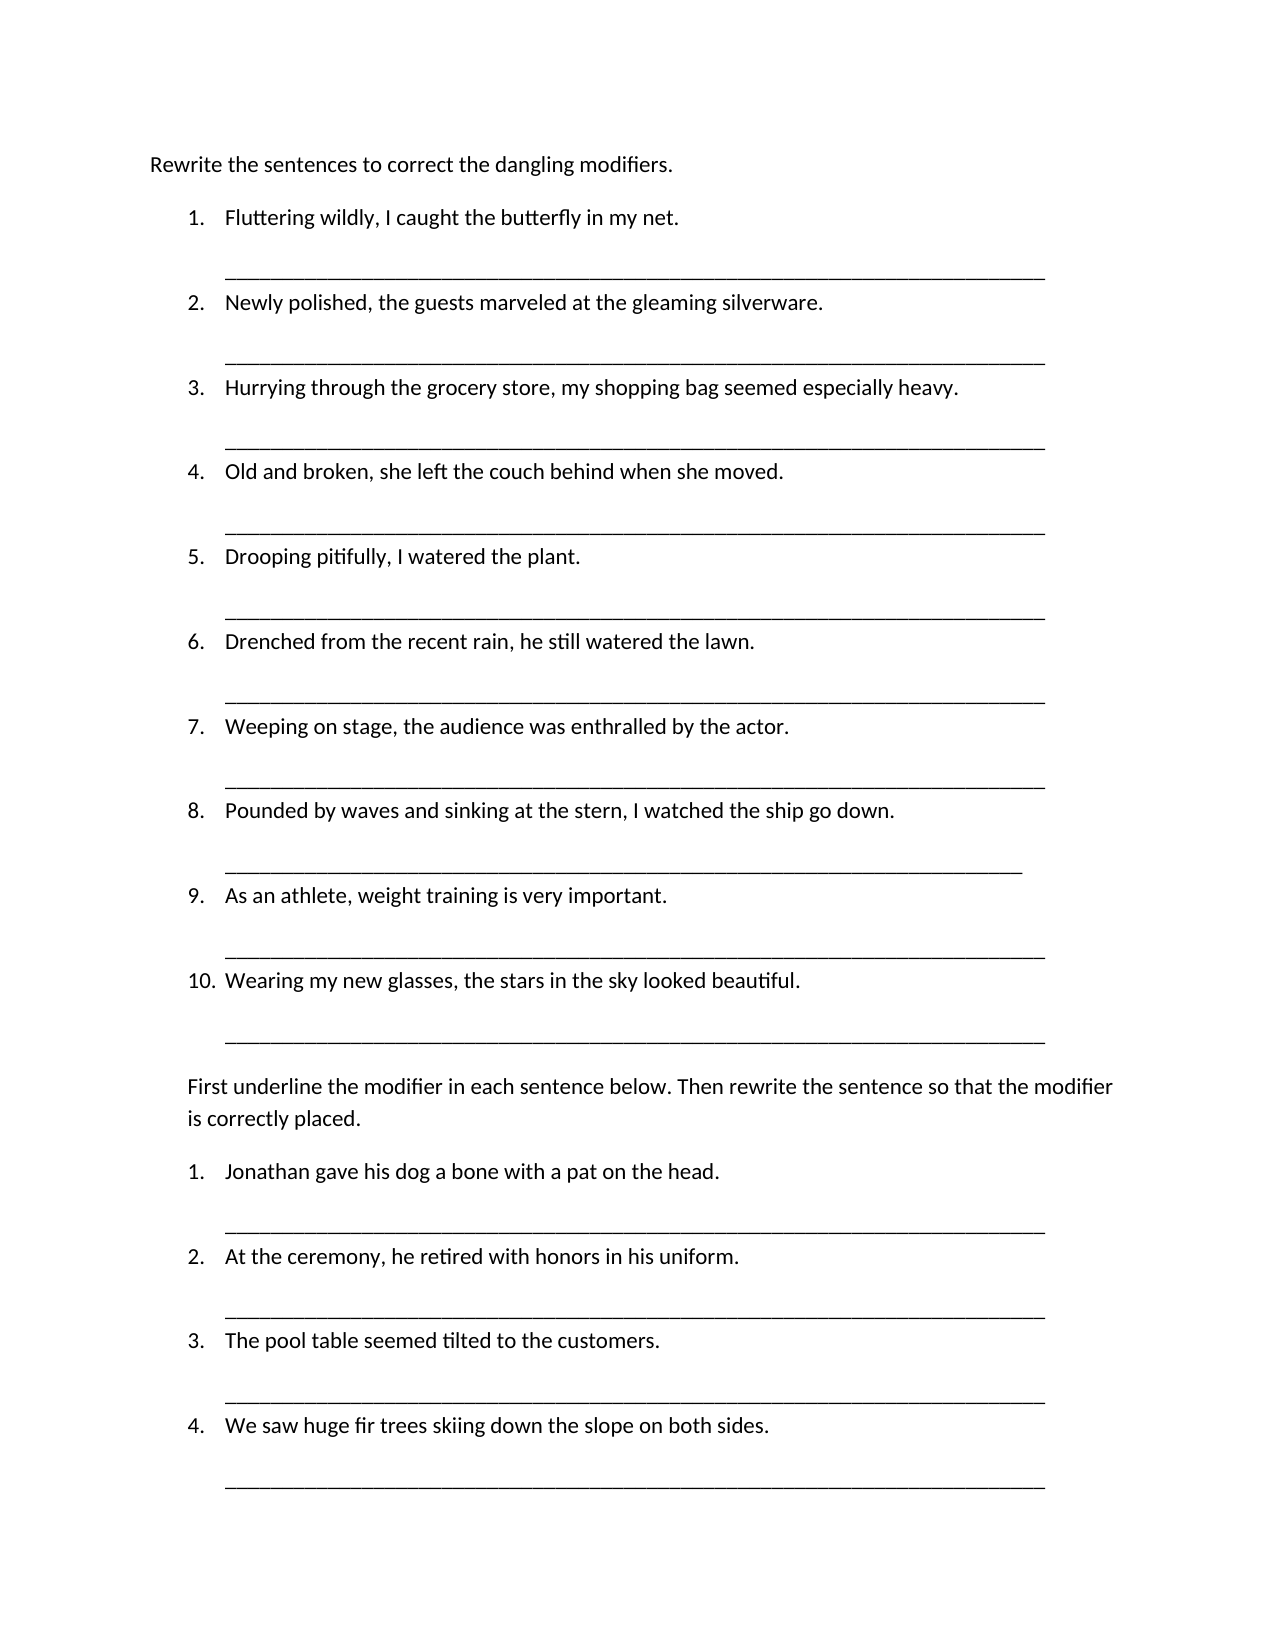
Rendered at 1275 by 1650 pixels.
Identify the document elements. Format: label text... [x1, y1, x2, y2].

list Drooping pitifully, I watered the plant. [187, 542, 1125, 570]
list The pool table seemed tilted to the customers. [187, 1327, 1125, 1354]
list ________________________________________________________________________ [225, 510, 1125, 538]
list Wearing my new glasses, the stars in the sky looked beautiful. [187, 966, 1125, 994]
list Pounded by waves and sinking at the stern, I watched the ship go down. [187, 797, 1125, 824]
list ________________________________________________________________________ [225, 679, 1125, 708]
list ________________________________________________________________________ [225, 425, 1125, 453]
list ________________________________________________________________________ [225, 934, 1125, 962]
list ________________________________________________________________________ [225, 595, 1125, 623]
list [225, 1379, 1125, 1407]
list Newly polished, the guests marveled at the gleaming silverware. [187, 288, 1125, 316]
list ________________________________________________________________________ [225, 764, 1125, 792]
list Weeping on stage, the audience was enthralled by the actor. [187, 712, 1125, 740]
list ______________________________________________________________________ [225, 849, 1125, 877]
list Drenched from the recent rain, he still watered the lawn. [187, 627, 1125, 655]
list ________________________________________________________________________ [225, 340, 1125, 368]
list Old and broken, she left the couch behind when she moved. [187, 457, 1125, 485]
list ________________________________________________________________________ [225, 1209, 1125, 1238]
list As an athlete, weight training is very important. [187, 881, 1125, 909]
list ________________________________________________________________________ [225, 256, 1125, 284]
list ________________________________________________________________________ [225, 1294, 1125, 1322]
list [225, 1464, 1125, 1492]
list Jonathan gave his dog a bone with a pat on the head. [187, 1157, 1125, 1185]
text Rewrite the sentences to correct the dangling modifiers. [150, 150, 1125, 178]
text First underline the modifier in each sentence below. Then rewrite the sentence so that the modifier is correctly placed. [187, 1072, 1125, 1132]
list We saw huge fir trees skiing down the slope on both sides. [187, 1411, 1125, 1439]
list At the ceremony, he retired with honors in his uniform. [187, 1242, 1125, 1270]
list ________________________________________________________________________ [225, 1019, 1125, 1047]
list Hurrying through the grocery store, my shopping bag seemed especially heavy. [187, 373, 1125, 401]
list Fluttering wildly, I caught the butterfly in my net. [187, 203, 1125, 231]
